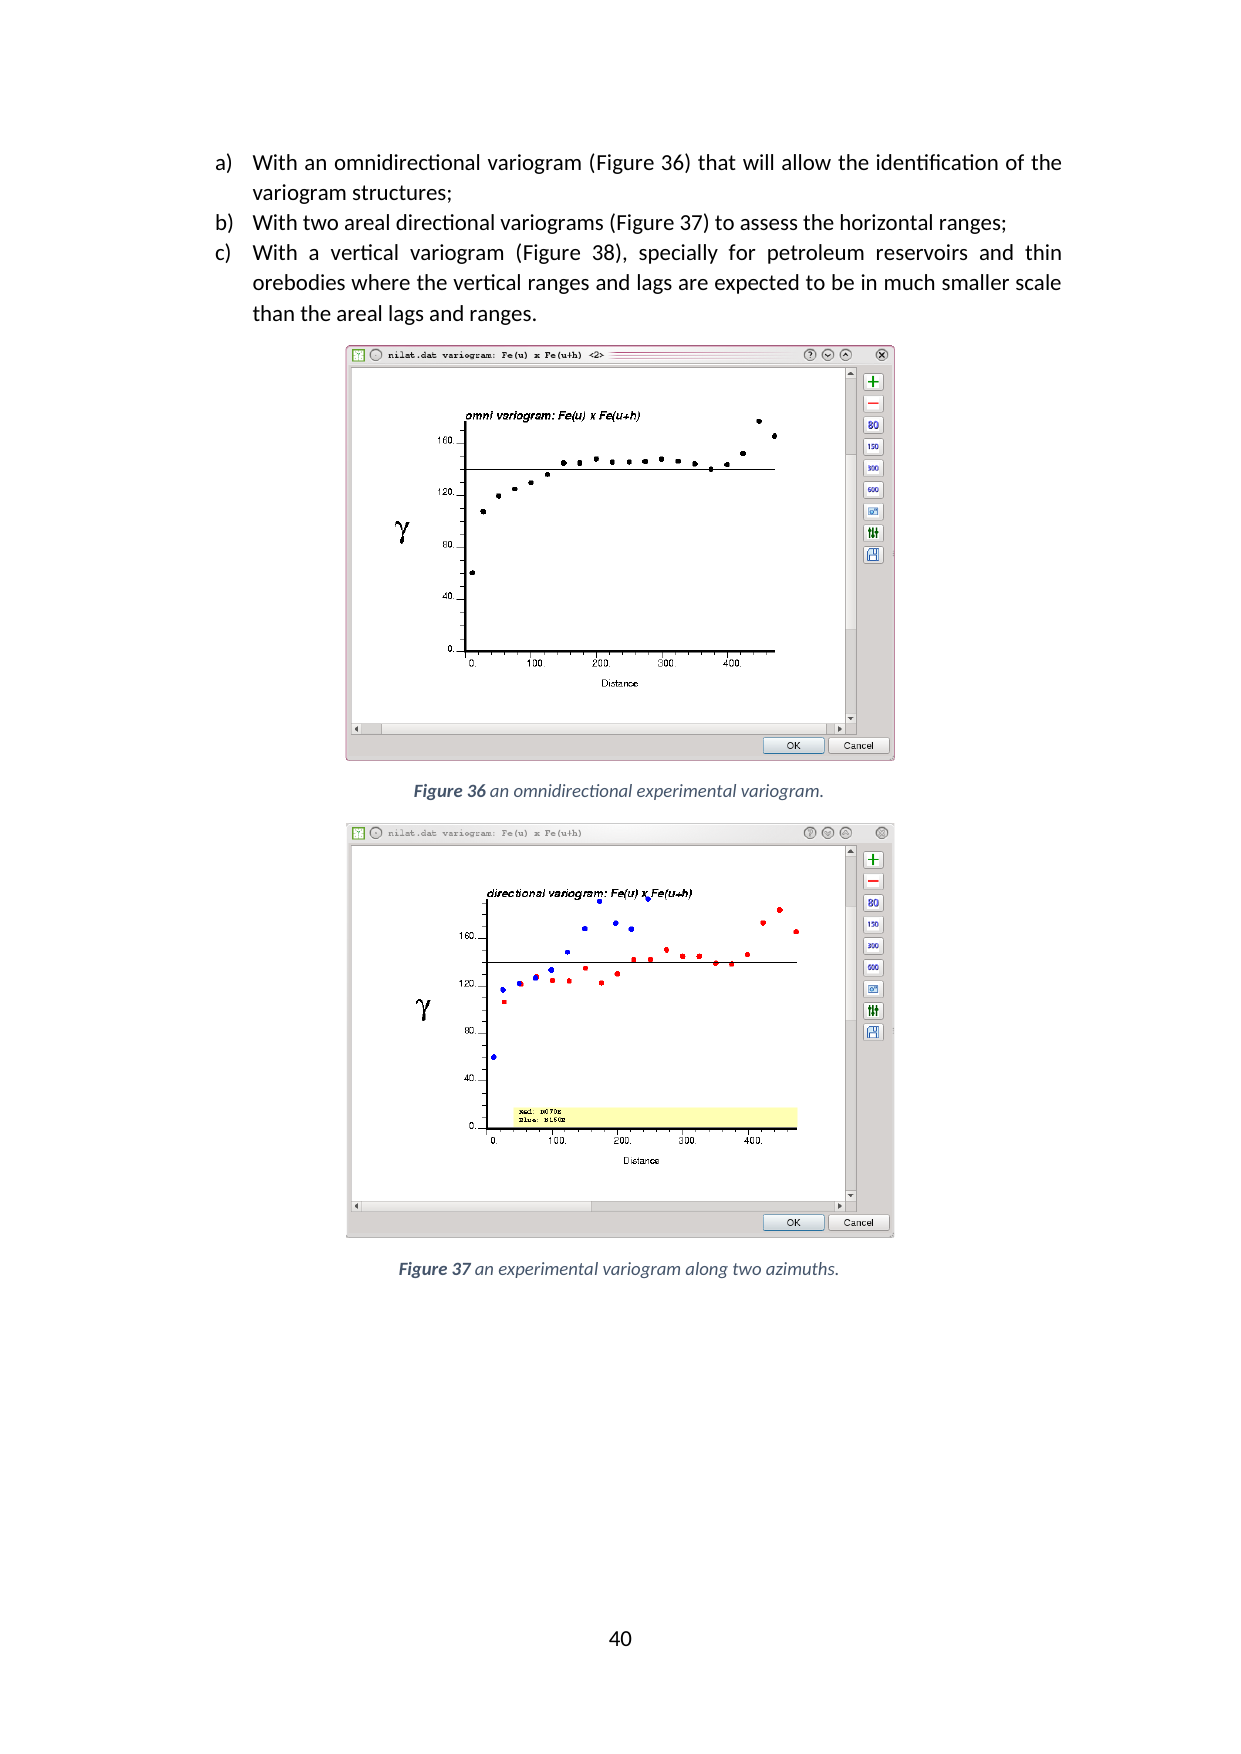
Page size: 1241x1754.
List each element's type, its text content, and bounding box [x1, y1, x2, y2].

list With two areal directional variograms (Figure 35) to assess the horizontal ranges; [215, 208, 1063, 236]
text Figure 36 an omnidirectional experimental variogram. [177, 779, 1063, 802]
picture [346, 823, 895, 1238]
picture [345, 345, 895, 761]
list With an omnidirectional variogram (Figure 36) that will allow the identification of the variogram structures; [215, 148, 1063, 206]
text Figure 37 an experimental variogram along two azimuths. [177, 1257, 1063, 1280]
